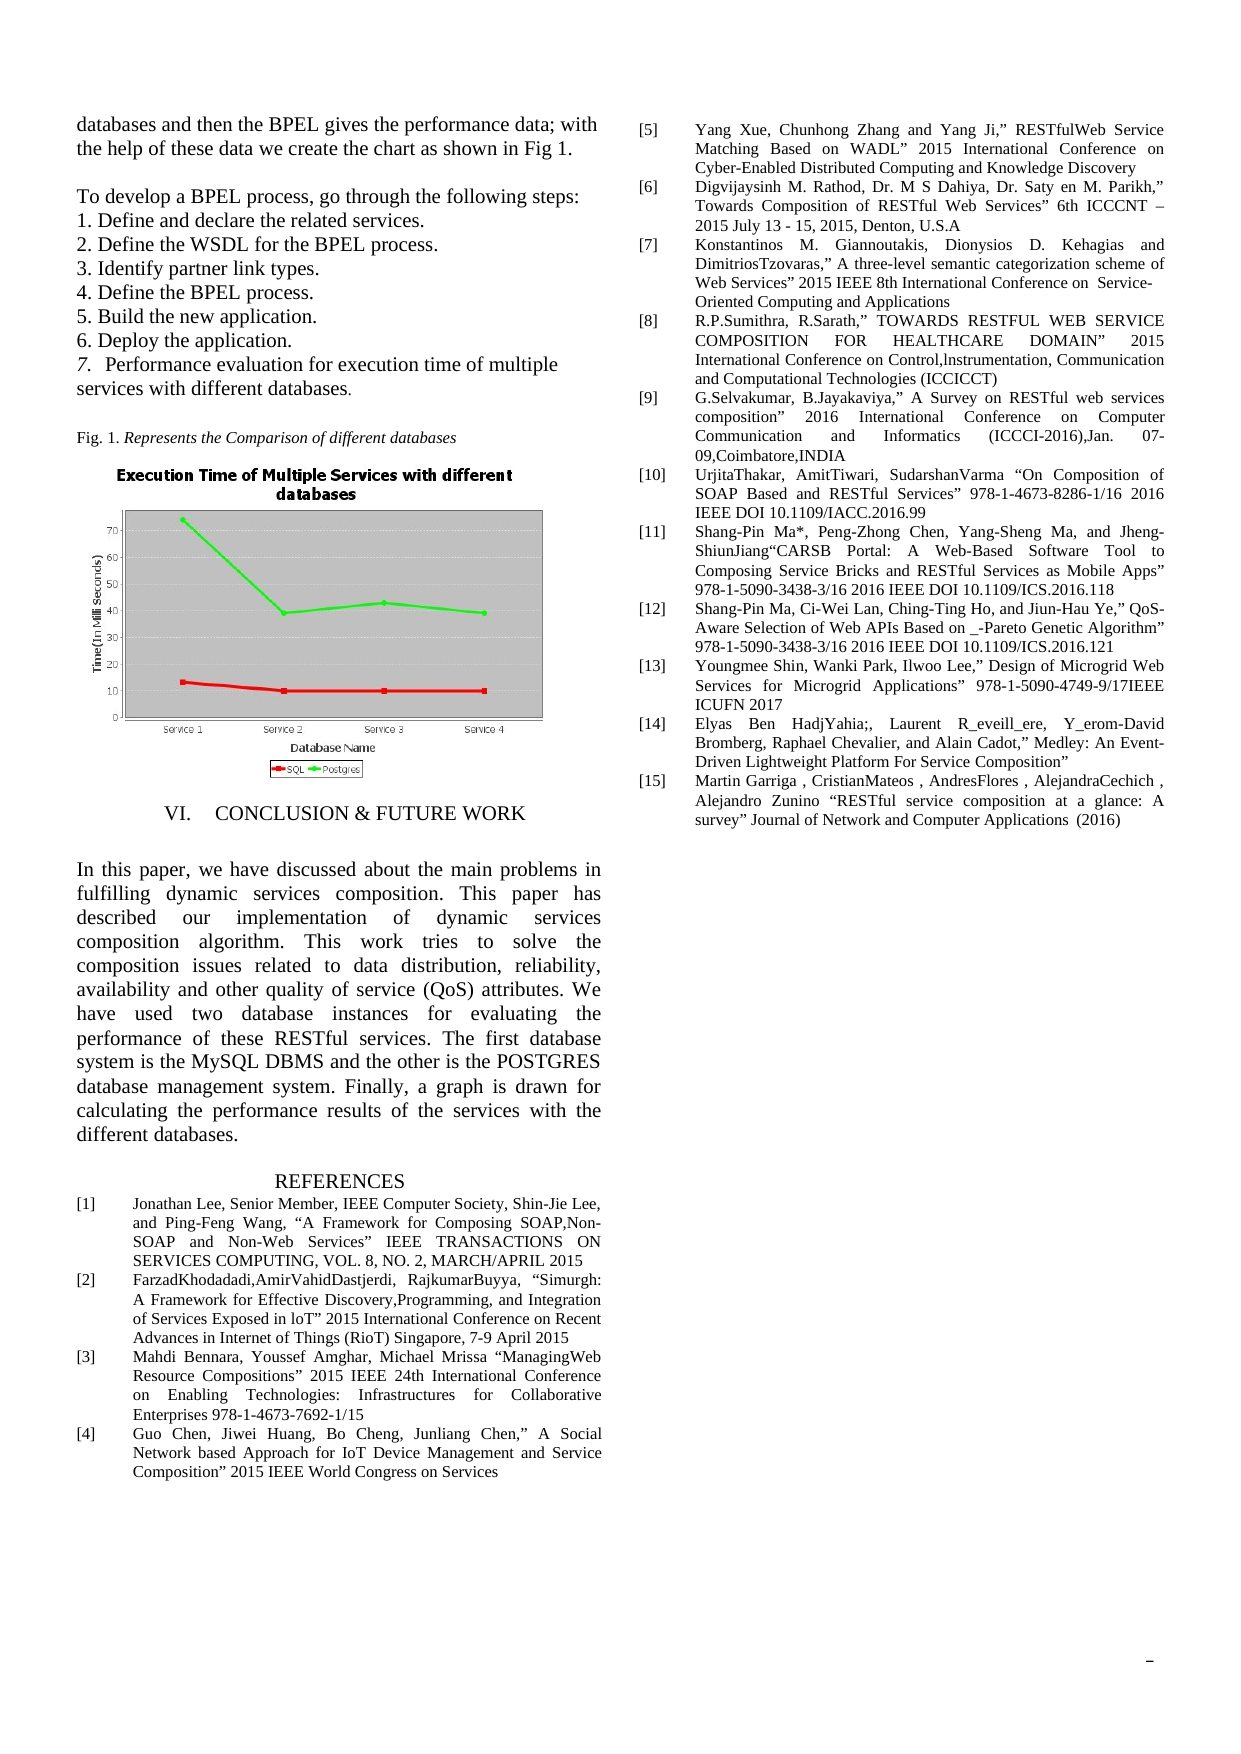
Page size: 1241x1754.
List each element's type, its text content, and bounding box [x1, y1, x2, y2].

list Define and declare the related services. [76, 208, 606, 232]
list R.P.Sumithra, R.Sarath,” TOWARDS RESTFUL WEB SERVICE COMPOSITION FOR HEALTHCARE DOMAIN” 2015 International Conference on Control,lnstrumentation, Communication and Computational Technologies (ICCICCT) [639, 311, 1164, 388]
list FarzadKhodadadi,AmirVahidDastjerdi, RajkumarBuyya, “Simurgh: A Framework for Effective Discovery,Programming, and Integration of Services Exposed in loT” 2015 International Conference on Recent Advances in Internet of Things (RioT) Singapore, 7-9 April 2015 [76, 1270, 602, 1347]
text Fig. 1. Represents the Comparison of different databases [76, 428, 606, 447]
text In this paper, we have discussed about the main problems in fulfilling dynamic services composition. This paper has described our implementation of dynamic services composition algorithm. This work tries to solve the composition issues related to data distribution, reliability, availability and other quality of service (QoS) attributes. We have used two database instances for evaluating the performance of these RESTful services. The first database system is the MySQL DBMS and the other is the POSTGRES database management system. Finally, a graph is drawn for calculating the performance results of the services with the different databases. [76, 857, 602, 1146]
text REFERENCES [272, 1170, 407, 1193]
list Shang-Pin Ma*, Peng-Zhong Chen, Yang-Sheng Ma, and Jheng- ShiunJiang“CARSB Portal: A Web-Based Software Tool to Composing Service Bricks and RESTful Services as Mobile Apps” 978-1-5090-3438-3/16 2016 IEEE DOI 10.1109/ICS.2016.118 [639, 522, 1165, 599]
text databases and then the BPEL gives the performance data; with the help of these data we create the chart as shown in Fig 1. [76, 112, 606, 160]
list Performance evaluation for execution time of multiple services with different databases. [76, 352, 601, 400]
list Konstantinos M. Giannoutakis, Dionysios D. Kehagias and DimitriosTzovaras,” A three-level semantic categorization scheme of Web Services” 2015 IEEE 8th International Conference on Service- [639, 234, 1165, 292]
list Yang Xue, Chunhong Zhang and Yang Ji,” RESTfulWeb Service Matching Based on WADL” 2015 International Conference on Cyber-Enabled Distributed Computing and Knowledge Discovery [639, 119, 1164, 177]
list CONCLUSION & FUTURE WORK [164, 801, 606, 825]
list Guo Chen, Jiwei Huang, Bo Cheng, Junliang Chen,” A Social Network based Approach for IoT Device Management and Service Composition” 2015 IEEE World Congress on Services [76, 1423, 602, 1481]
list Shang-Pin Ma, Ci-Wei Lan, Ching-Ting Ho, and Jiun-Hau Ye,” QoS- Aware Selection of Web APIs Based on _-Pareto Genetic Algorithm” 978-1-5090-3438-3/16 2016 IEEE DOI 10.1109/ICS.2016.121 [639, 599, 1165, 656]
list Mahdi Bennara, Youssef Amghar, Michael Mrissa “ManagingWeb Resource Compositions” 2015 IEEE 24th International Conference on Enabling Technologies: Infrastructures for Collaborative Enterprises 978-1-4673-7692-1/15 [76, 1347, 602, 1423]
list Digvijaysinh M. Rathod, Dr. M S Dahiya, Dr. Saty en M. Parikh,” Towards Composition of RESTful Web Services” 6th ICCCNT – 2015 July 13 - 15, 2015, Denton, U.S.A [639, 177, 1164, 234]
list Build the new application. [76, 304, 606, 328]
text To develop a BPEL process, go through the following steps: [76, 184, 606, 208]
list Define the WSDL for the BPEL process. [76, 232, 606, 256]
list Jonathan Lee, Senior Member, IEEE Computer Society, Shin-Jie Lee, and Ping-Feng Wang, “A Framework for Composing SOAP,Non- SOAP and Non-Web Services” IEEE TRANSACTIONS ON SERVICES COMPUTING, VOL. 8, NO. 2, MARCH/APRIL 2015 [76, 1193, 601, 1270]
picture [81, 464, 551, 778]
list Identify partner link types. [76, 256, 606, 280]
list Martin Garriga , CristianMateos , AndresFlores , AlejandraCechich , Alejandro Zunino “RESTful service composition at a glance: A survey” Journal of Network and Computer Applications (2016) [639, 771, 1164, 829]
list G.Selvakumar, B.Jayakaviya,” A Survey on RESTful web services composition” 2016 International Conference on Computer Communication and Informatics (ICCCI-2016),Jan. 07- 09,Coimbatore,INDIA [639, 388, 1165, 464]
list Define the BPEL process. [76, 280, 606, 304]
list Deploy the application. [76, 328, 606, 352]
list Elyas Ben HadjYahia;, Laurent R_eveill_ere, Y_erom-David Bromberg, Raphael Chevalier, and Alain Cadot,” Medley: An Event- Driven Lightweight Platform For Service Composition” [639, 714, 1165, 771]
list UrjitaThakar, AmitTiwari, SudarshanVarma “On Composition of SOAP Based and RESTful Services” 978-1-4673-8286-1/16 2016 IEEE DOI 10.1109/IACC.2016.99 [639, 464, 1164, 522]
text Oriented Computing and Applications [695, 292, 1176, 311]
list Youngmee Shin, Wanki Park, Ilwoo Lee,” Design of Microgrid Web Services for Microgrid Applications” 978-1-5090-4749-9/17IEEE ICUFN 2017 [639, 656, 1164, 714]
